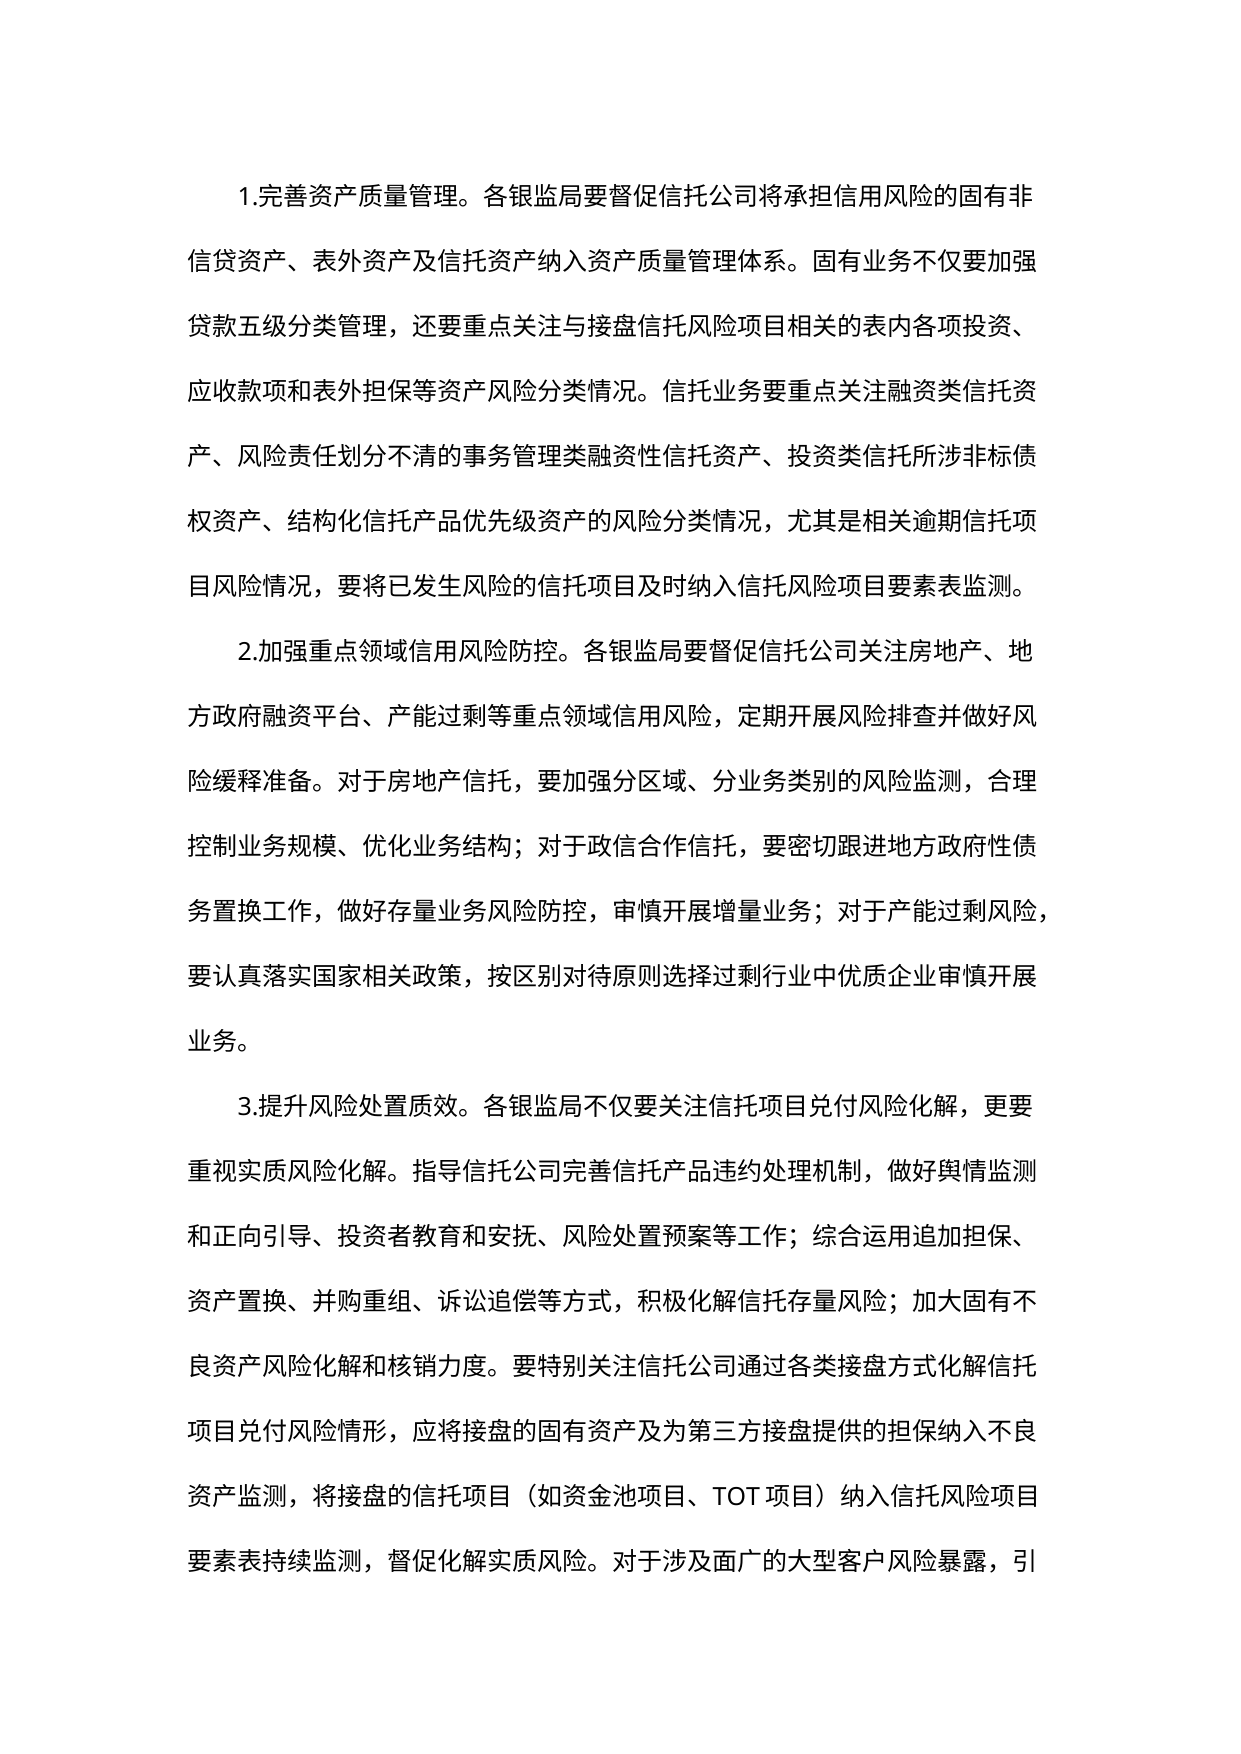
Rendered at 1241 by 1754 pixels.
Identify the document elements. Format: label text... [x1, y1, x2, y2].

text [187, 1072, 1053, 1592]
text 1.完善资产质量管理。各银监局要督促信托公司将承担信用风险的固有非信贷资产、表外资产及信托资产纳入资产质量管理体系。固有业务不仅要加强贷款五级分类管理，还要重点关注与接盘信托风险项目相关的表内各项投资、应收款项和表外担保等资产风险分类情况。信托业务要重点关注融资类信托资产、风险责任划分不清的事务管理类融资性信托资产、投资类信托所涉非标债权资产、结构化信托产品优先级资产的风险分类情况，尤其是相关逾期信托项目风险情况，要将已发生风险的信托项目及时纳入信托风险项目要素表监测。 [187, 162, 1053, 617]
text 2.加强重点领域信用风险防控。各银监局要督促信托公司关注房地产、地方政府融资平台、产能过剩等重点领域信用风险，定期开展风险排查并做好风险缓释准备。对于房地产信托，要加强分区域、分业务类别的风险监测，合理控制业务规模、优化业务结构；对于政信合作信托，要密切跟进地方政府性债务置换工作，做好存量业务风险防控，审慎开展增量业务；对于产能过剩风险，要认真落实国家相关政策，按区别对待原则选择过剩行业中优质企业审慎开展业务。 [187, 617, 1053, 1072]
